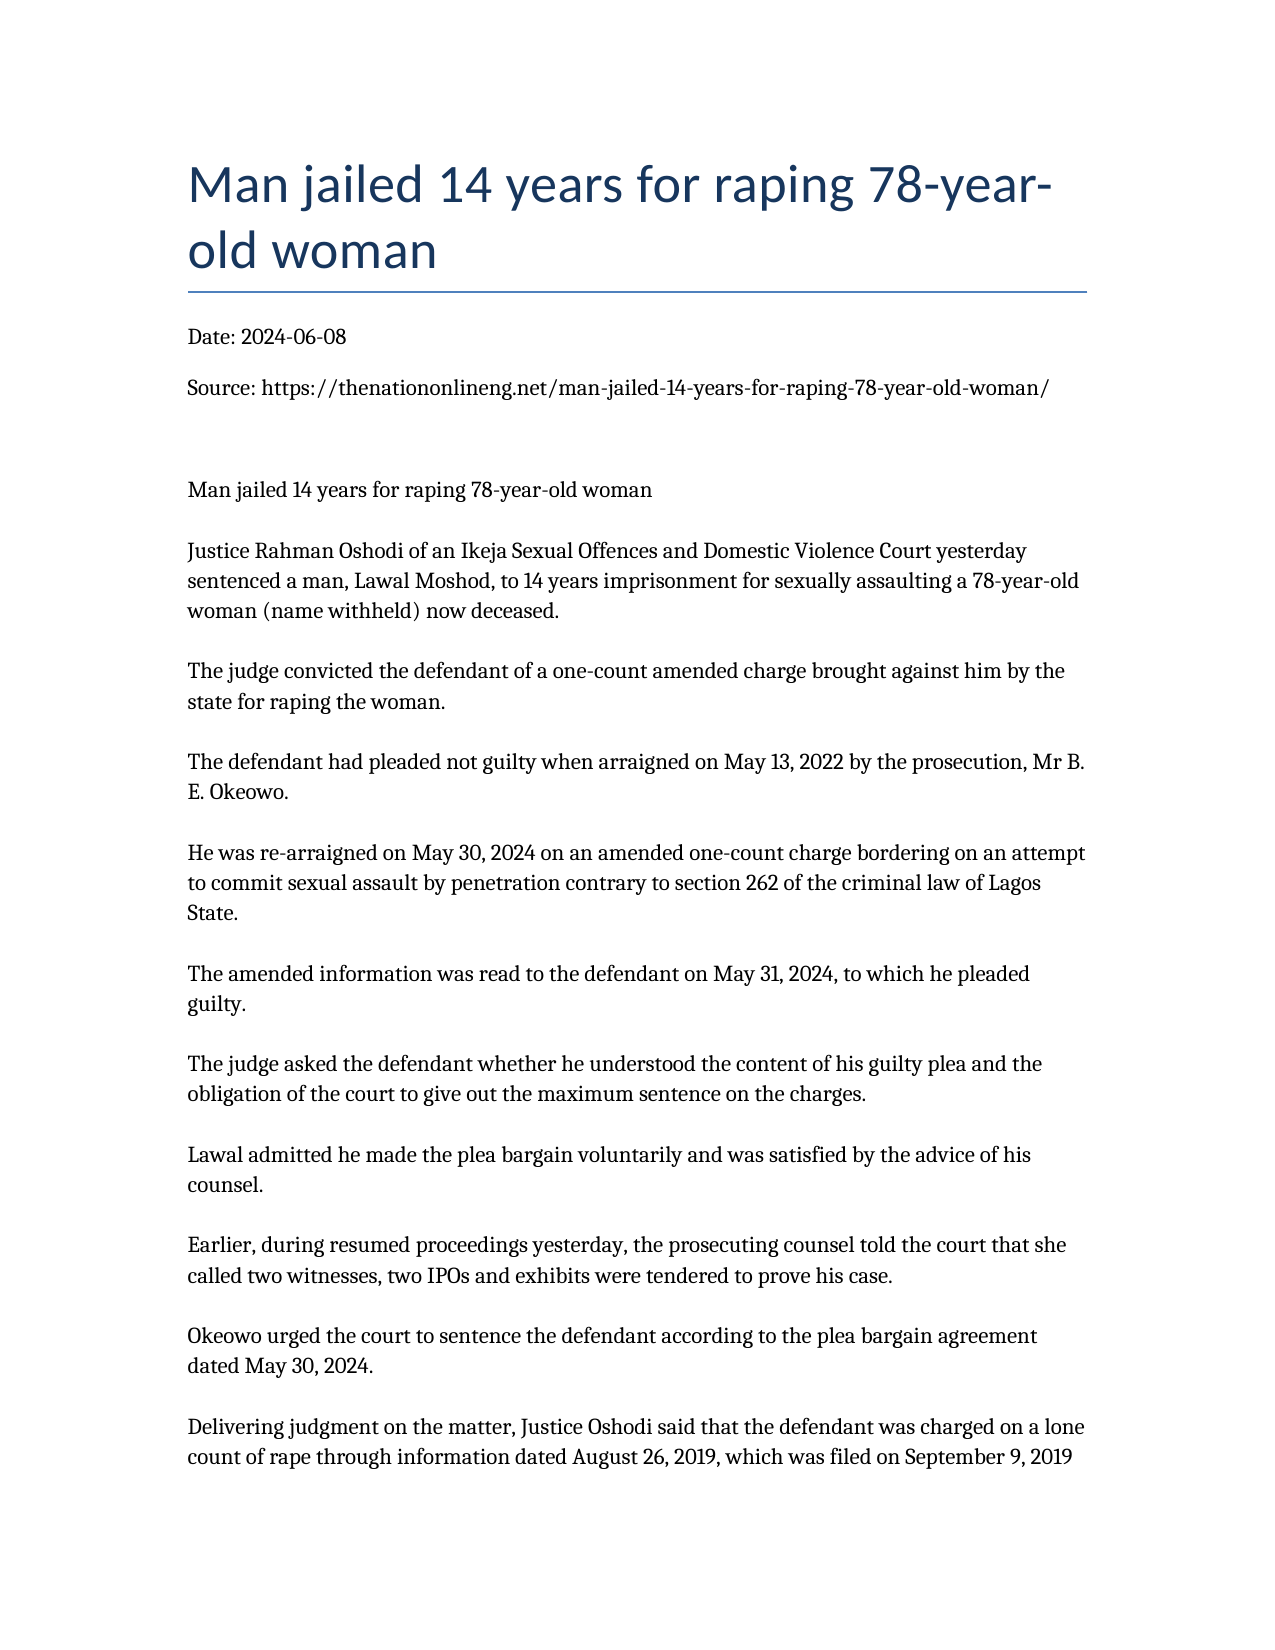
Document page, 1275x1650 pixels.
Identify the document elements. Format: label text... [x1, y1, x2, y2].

text Date: 2024-06-08 [187, 324, 1087, 350]
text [187, 477, 1087, 1470]
title Man jailed 14 years for raping 78-year-old woman [187, 150, 1087, 293]
text Source: https://thenationonlineng.net/man-jailed-14-years-for-raping-78-year-old-woman/ [187, 375, 1087, 401]
